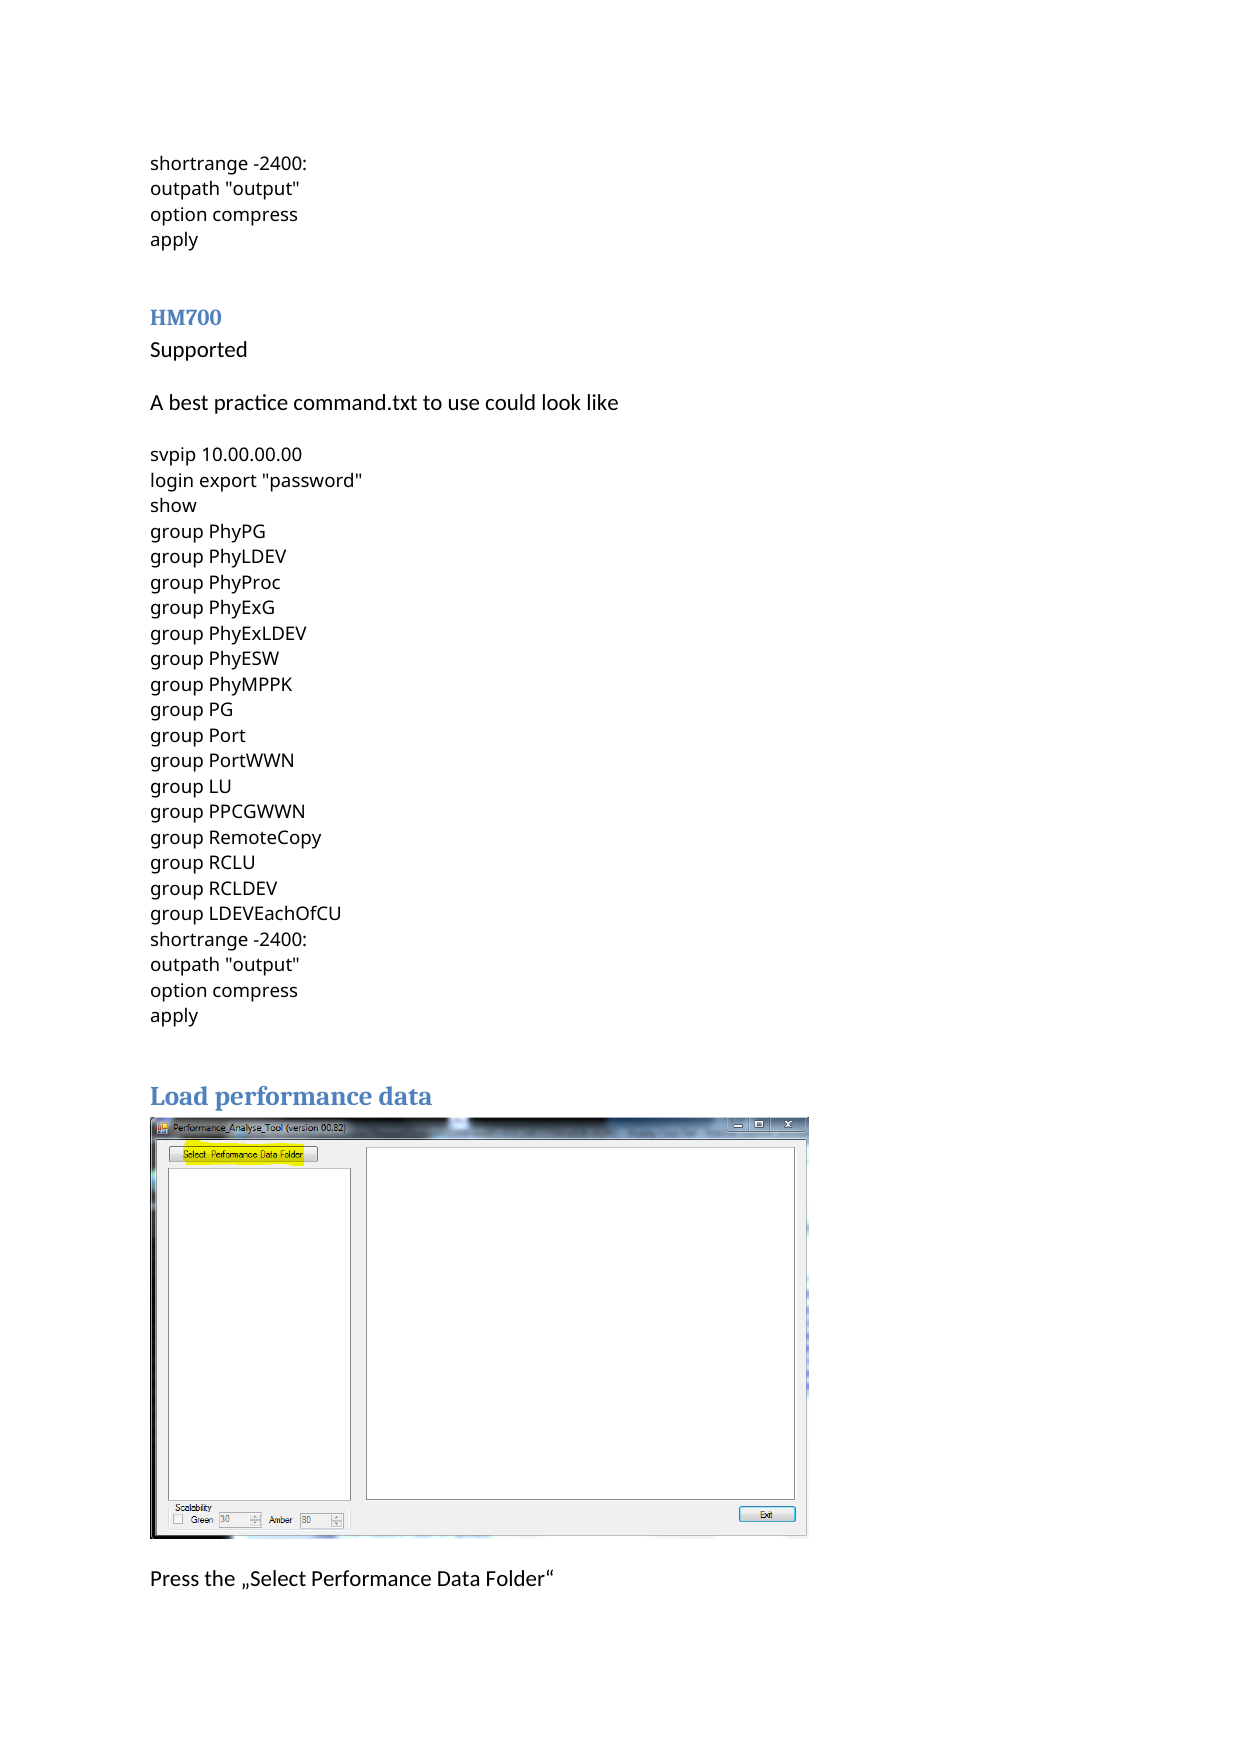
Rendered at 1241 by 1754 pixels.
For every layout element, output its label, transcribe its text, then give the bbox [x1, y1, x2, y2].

text apply [150, 1003, 1090, 1028]
text shortrange -2400: [150, 926, 1090, 952]
subtitle HM700 [150, 305, 1090, 331]
text group Port [150, 722, 1090, 748]
text group PhyLDEV [150, 543, 1090, 569]
text A best practice command.txt to use could look like [150, 388, 1090, 416]
subtitle Load performance data [150, 1081, 1090, 1112]
text Supported [150, 335, 1090, 363]
text shortrange -2400: [150, 150, 1090, 176]
text group PhyProc [150, 569, 1090, 594]
text group RCLU [150, 850, 1090, 875]
text svpip 10.00.00.00 [150, 441, 1090, 467]
text group PhyPG [150, 518, 1090, 543]
text Press the „Select Performance Data Folder“ [150, 1564, 1090, 1592]
text outpath "output" [150, 952, 1090, 977]
text option compress [150, 977, 1090, 1003]
text group PPCGWWN [150, 799, 1090, 824]
text apply [150, 227, 1090, 252]
text group PhyExG [150, 594, 1090, 620]
text group LDEVEachOfCU [150, 901, 1090, 926]
text option compress [150, 201, 1090, 227]
text group LU [150, 773, 1090, 799]
text login export "password" [150, 467, 1090, 492]
text group PG [150, 697, 1090, 722]
text group RemoteCopy [150, 824, 1090, 850]
text group PhyMPPK [150, 671, 1090, 697]
text show [150, 492, 1090, 518]
text group PortWWN [150, 748, 1090, 773]
text outpath "output" [150, 176, 1090, 201]
text group PhyExLDEV [150, 620, 1090, 646]
text group RCLDEV [150, 875, 1090, 901]
picture [150, 1117, 809, 1539]
text group PhyESW [150, 646, 1090, 671]
